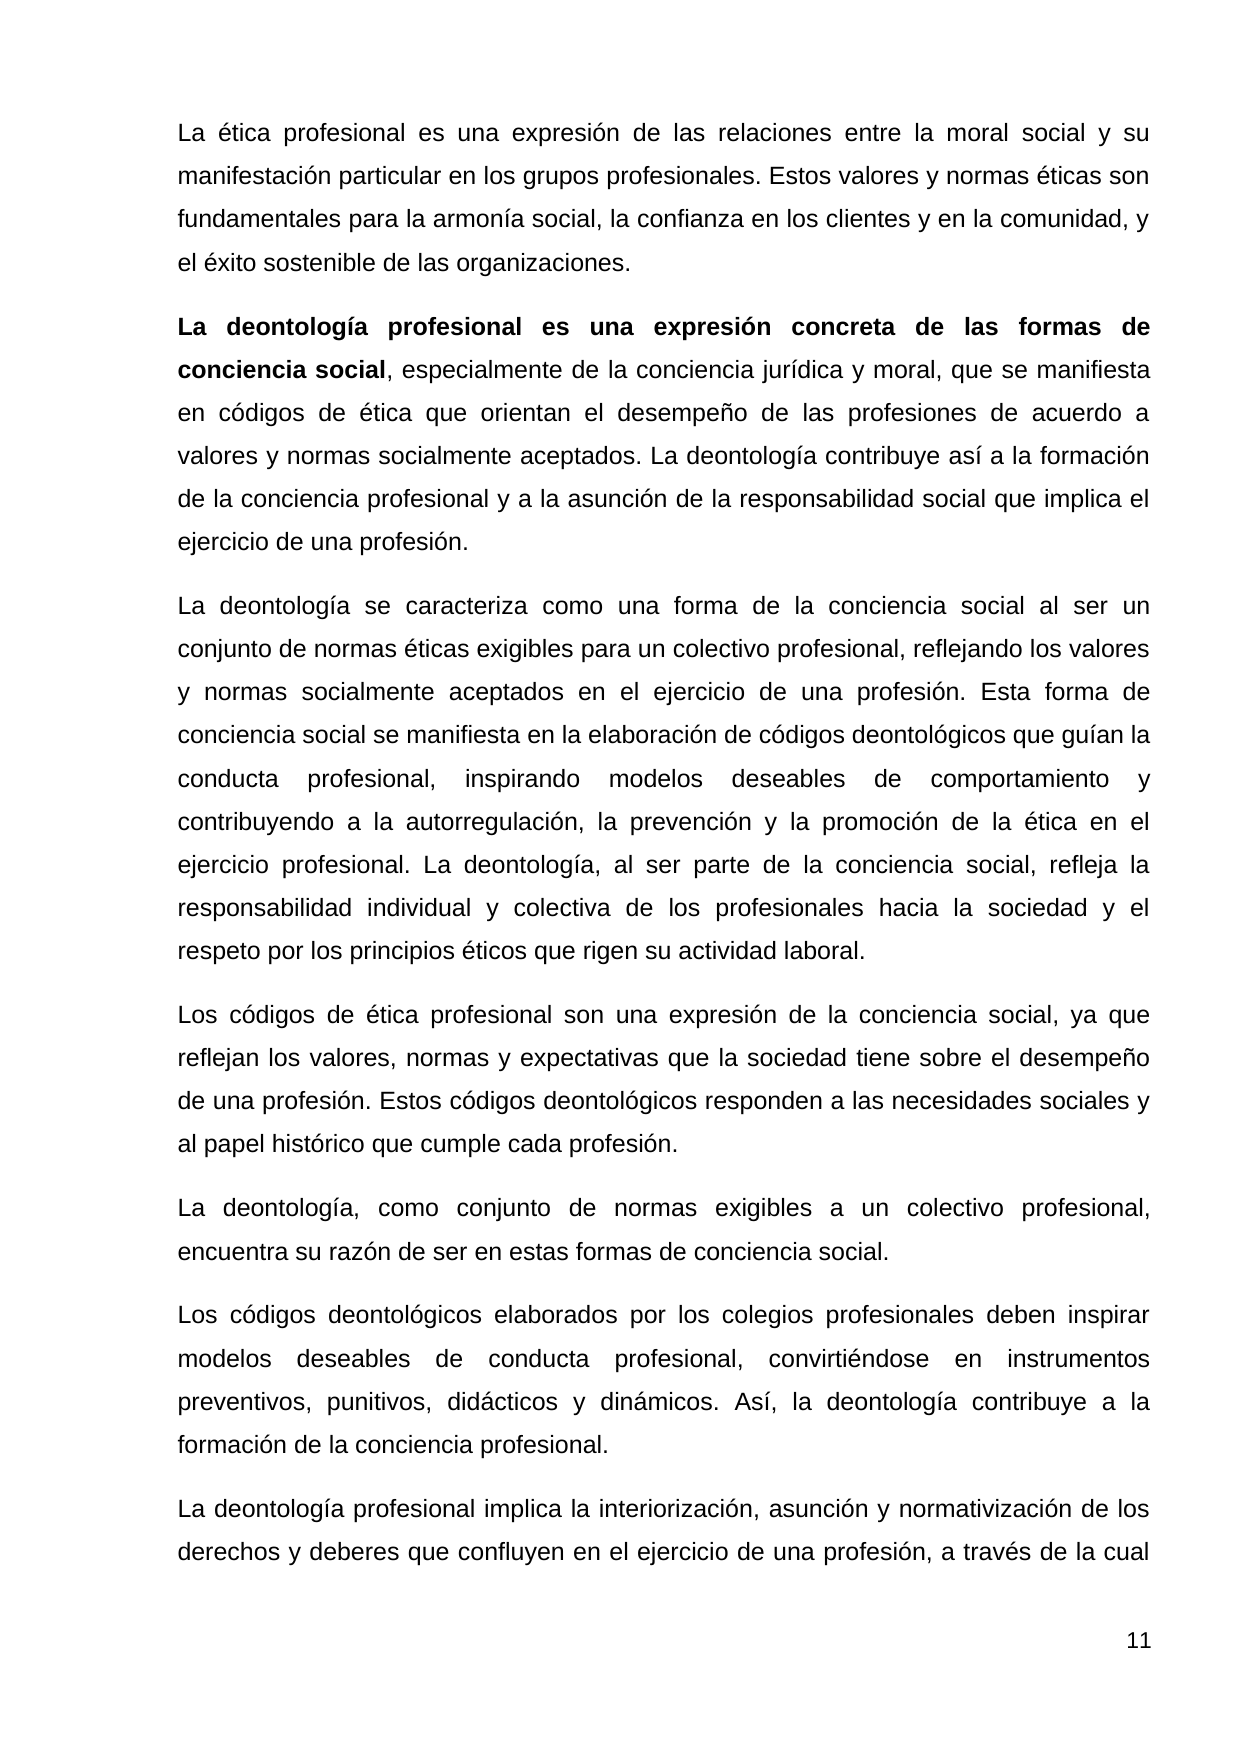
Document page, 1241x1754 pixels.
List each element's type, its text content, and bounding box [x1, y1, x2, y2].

text La ética profesional es una expresión de las relaciones entre la moral social y su manifestación particular en los grupos profesionales. Estos valores y normas éticas son fundamentales para la armonía social, la confianza en los clientes y en la comunidad, y el éxito sostenible de las organizaciones. [177, 355, 1152, 513]
text La deontología profesional es una expresión concreta de las formas de conciencia social, especialmente de la conciencia jurídica y moral, que se manifiesta en códigos de ética que orientan el desempeño de las profesiones de acuerdo a valores y normas socialmente aceptados. La deontología contribuye así a la formación de la conciencia profesional y a la asunción de la responsabilidad social que implica el ejercicio de una profesión. [177, 548, 1152, 792]
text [177, 1537, 1152, 1609]
text La deontología, como conjunto de normas exigibles a un colectivo profesional, encuentra su razón de ser en estas formas de conciencia social. [177, 1430, 1152, 1502]
text La deontología se caracteriza como una forma de la conciencia social al ser un conjunto de normas éticas exigibles para un colectivo profesional, reflejando los valores y normas socialmente aceptados en el ejercicio de una profesión. Esta forma de conciencia social se manifiesta en la elaboración de códigos deontológicos que guían la conducta profesional, inspirando modelos deseables de comportamiento y contribuyendo a la autorregulación, la prevención y la promoción de la ética en el ejercicio profesional. La deontología, al ser parte de la conciencia social, refleja la responsabilidad individual y colectiva de los profesionales hacia la sociedad y el respeto por los principios éticos que rigen su actividad laboral. [177, 828, 1152, 1201]
list La ética profesional también está estrechamente vinculada con la responsabilidad social, es decir, con el compromiso de los profesionales hacia la sociedad y el medio ambiente. Los profesionales éticos no solo buscan maximizar sus beneficios personales o empresariales, sino que también se preocupan por el impacto social y ambiental de sus acciones. [213, 118, 1152, 319]
text Los códigos de ética profesional son una expresión de la conciencia social, ya que reflejan los valores, normas y expectativas que la sociedad tiene sobre el desempeño de una profesión. Estos códigos deontológicos responden a las necesidades sociales y al papel histórico que cumple cada profesión. [177, 1237, 1152, 1395]
